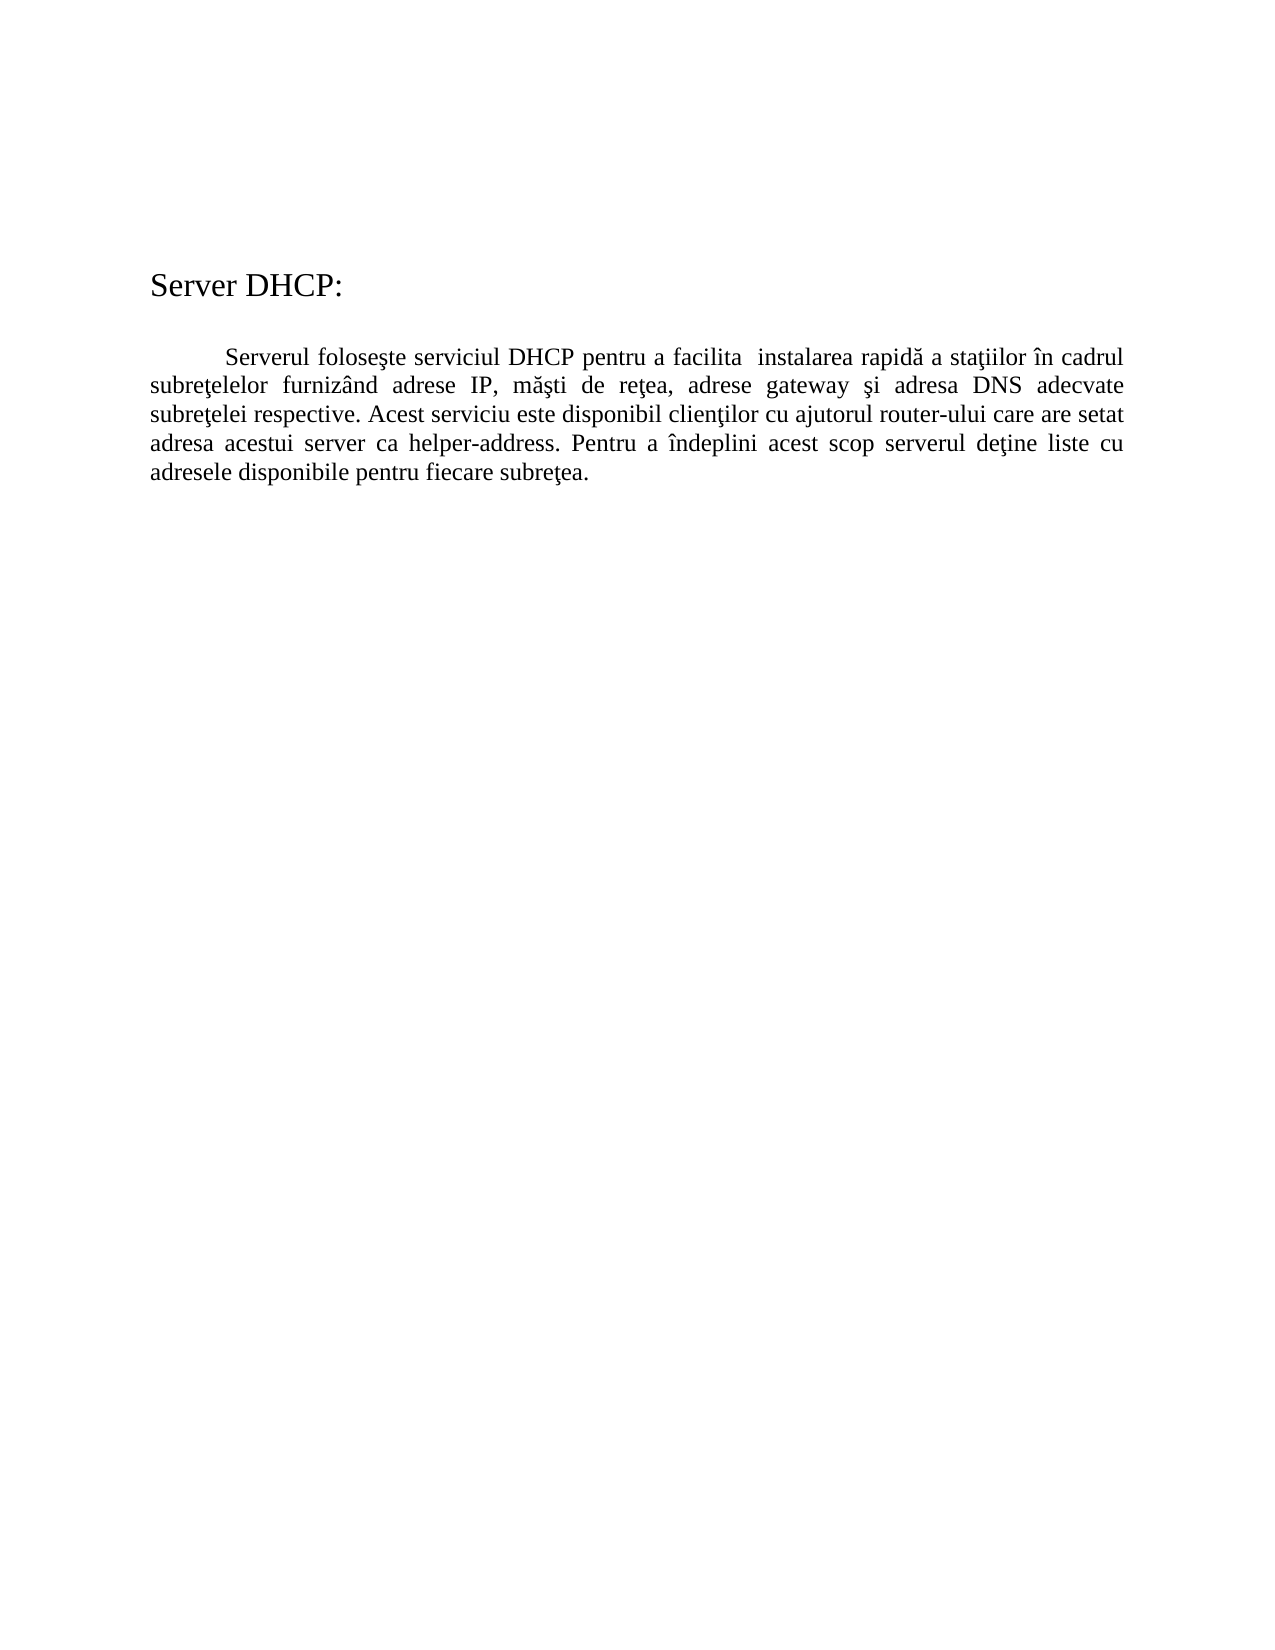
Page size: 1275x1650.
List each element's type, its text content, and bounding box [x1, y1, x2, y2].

text Server DHCP: [150, 265, 1125, 303]
text Serverul foloseşte serviciul DHCP pentru a facilita instalarea rapidă a staţiilor în cadrul subreţelelor furnizând adrese IP, măşti de reţea, adrese gateway şi adresa DNS adecvate subreţelei respective. Acest serviciu este disponibil clienţilor cu ajutorul router-ului care are setat adresa acestui server ca helper-address. Pentru a îndeplini acest scop serverul deţine liste cu adresele disponibile pentru fiecare subreţea. [150, 342, 1125, 485]
